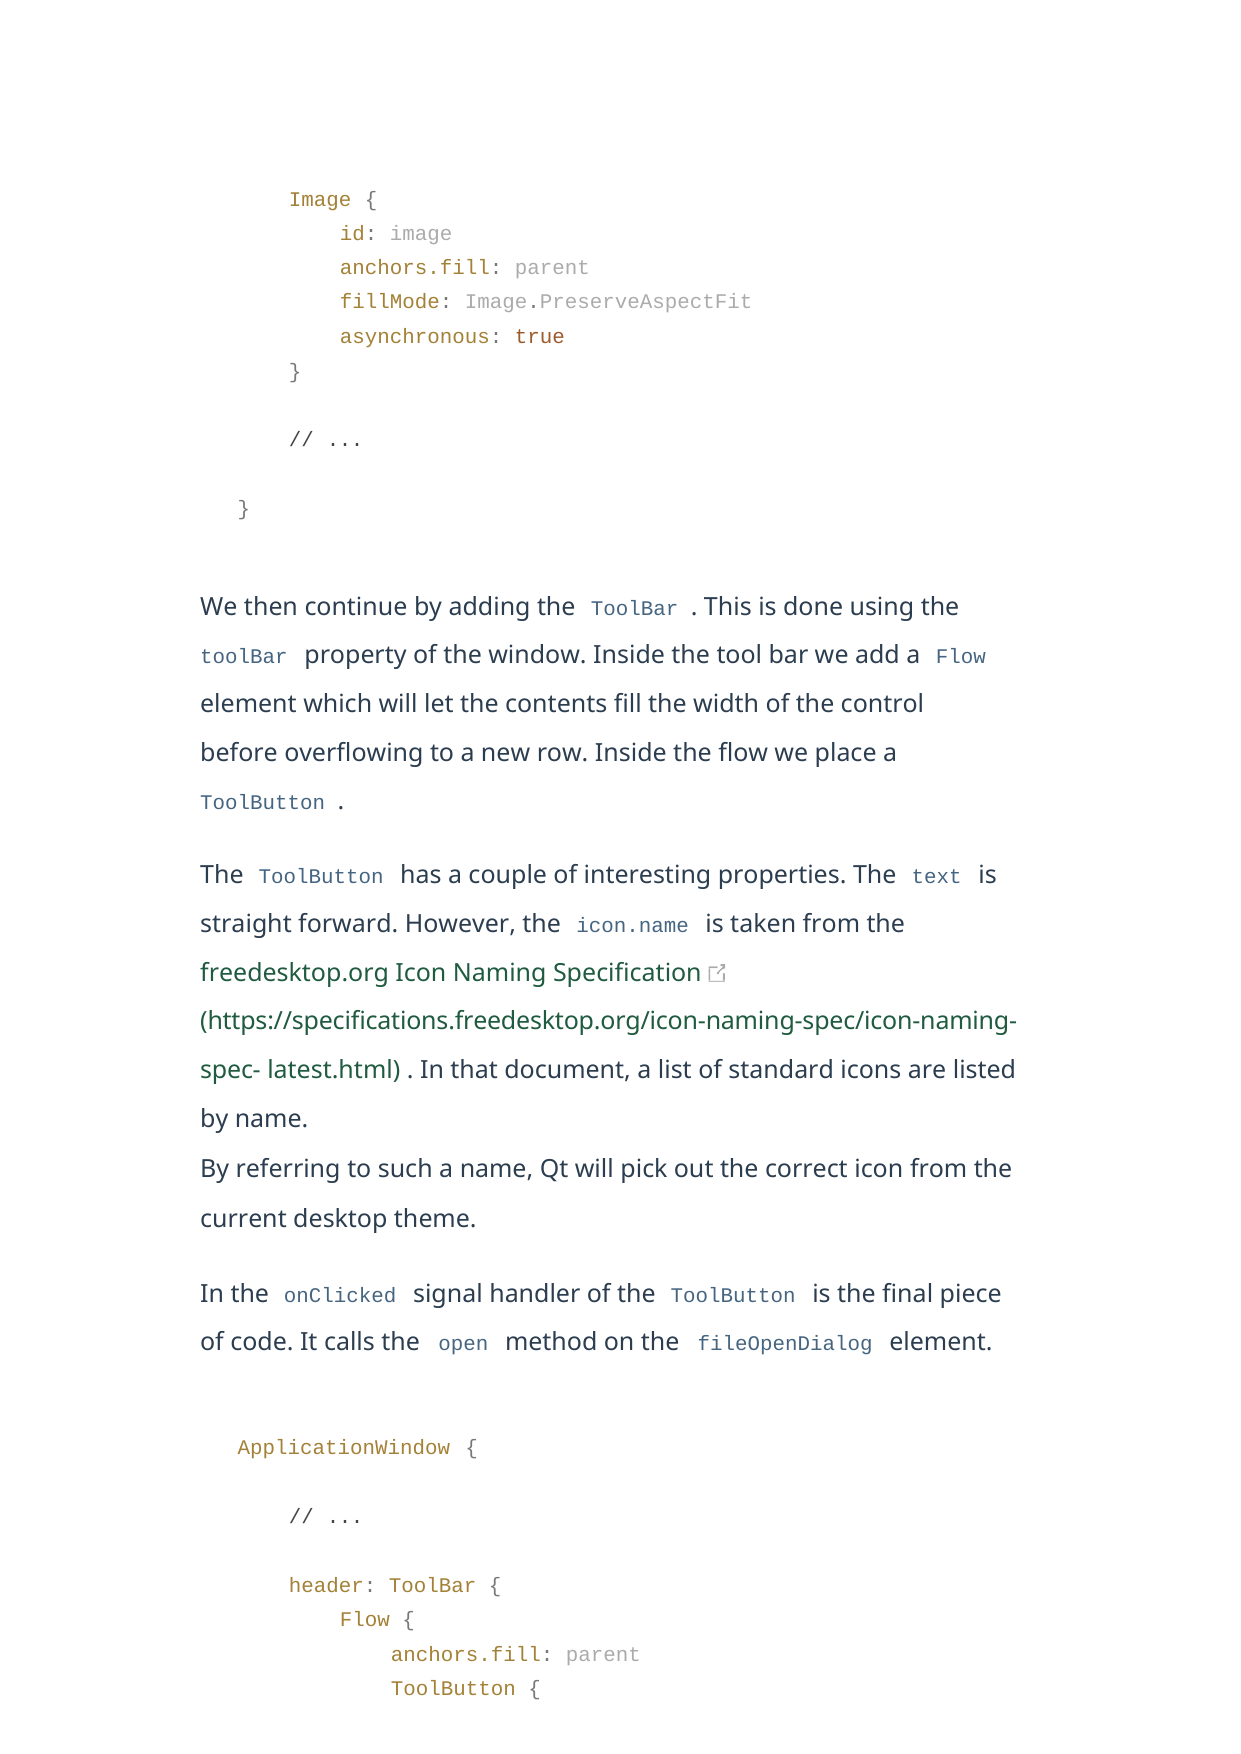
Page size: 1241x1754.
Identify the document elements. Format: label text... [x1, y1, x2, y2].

text } [288, 360, 1065, 383]
text id: image anchors.fill: parent [339, 223, 601, 281]
text anchors.fill: parent ToolButton { [391, 1644, 678, 1702]
text } [237, 497, 1065, 521]
text We then continue by adding the ToolBar . This is done using the toolBar property of the window. Inside the tool bar we add a Flow element which will let the contents fill the width of the control before overflowing to a new row. Inside the flow we place a ToolButton . [200, 588, 988, 817]
picture [708, 964, 725, 982]
text In the onClicked signal handler of the ToolButton is the final piece of code. It calls the open method on the fileOpenDialog element. [200, 1275, 1027, 1357]
text Image { [288, 188, 1065, 212]
text By referring to such a name, Qt will pick out the correct icon from the current desktop theme. [200, 1151, 1027, 1235]
text fillMode: Image.PreserveAspectFit asynchronous: true [339, 292, 837, 349]
text // ... [288, 429, 1065, 452]
text // ... [288, 1506, 1065, 1530]
text header: ToolBar { Flow { [288, 1575, 513, 1633]
text The ToolButton has a couple of interesting properties. The text is straight forward. However, the icon.name is taken from the freedesktop.org Icon Naming Specification (https://specifications.freedesktop.org/icon-naming-spec/icon-naming-spec- latest.html) . In that document, a list of standard icons are listed by name. [200, 857, 1032, 1134]
text ApplicationWindow { [237, 1437, 1065, 1461]
